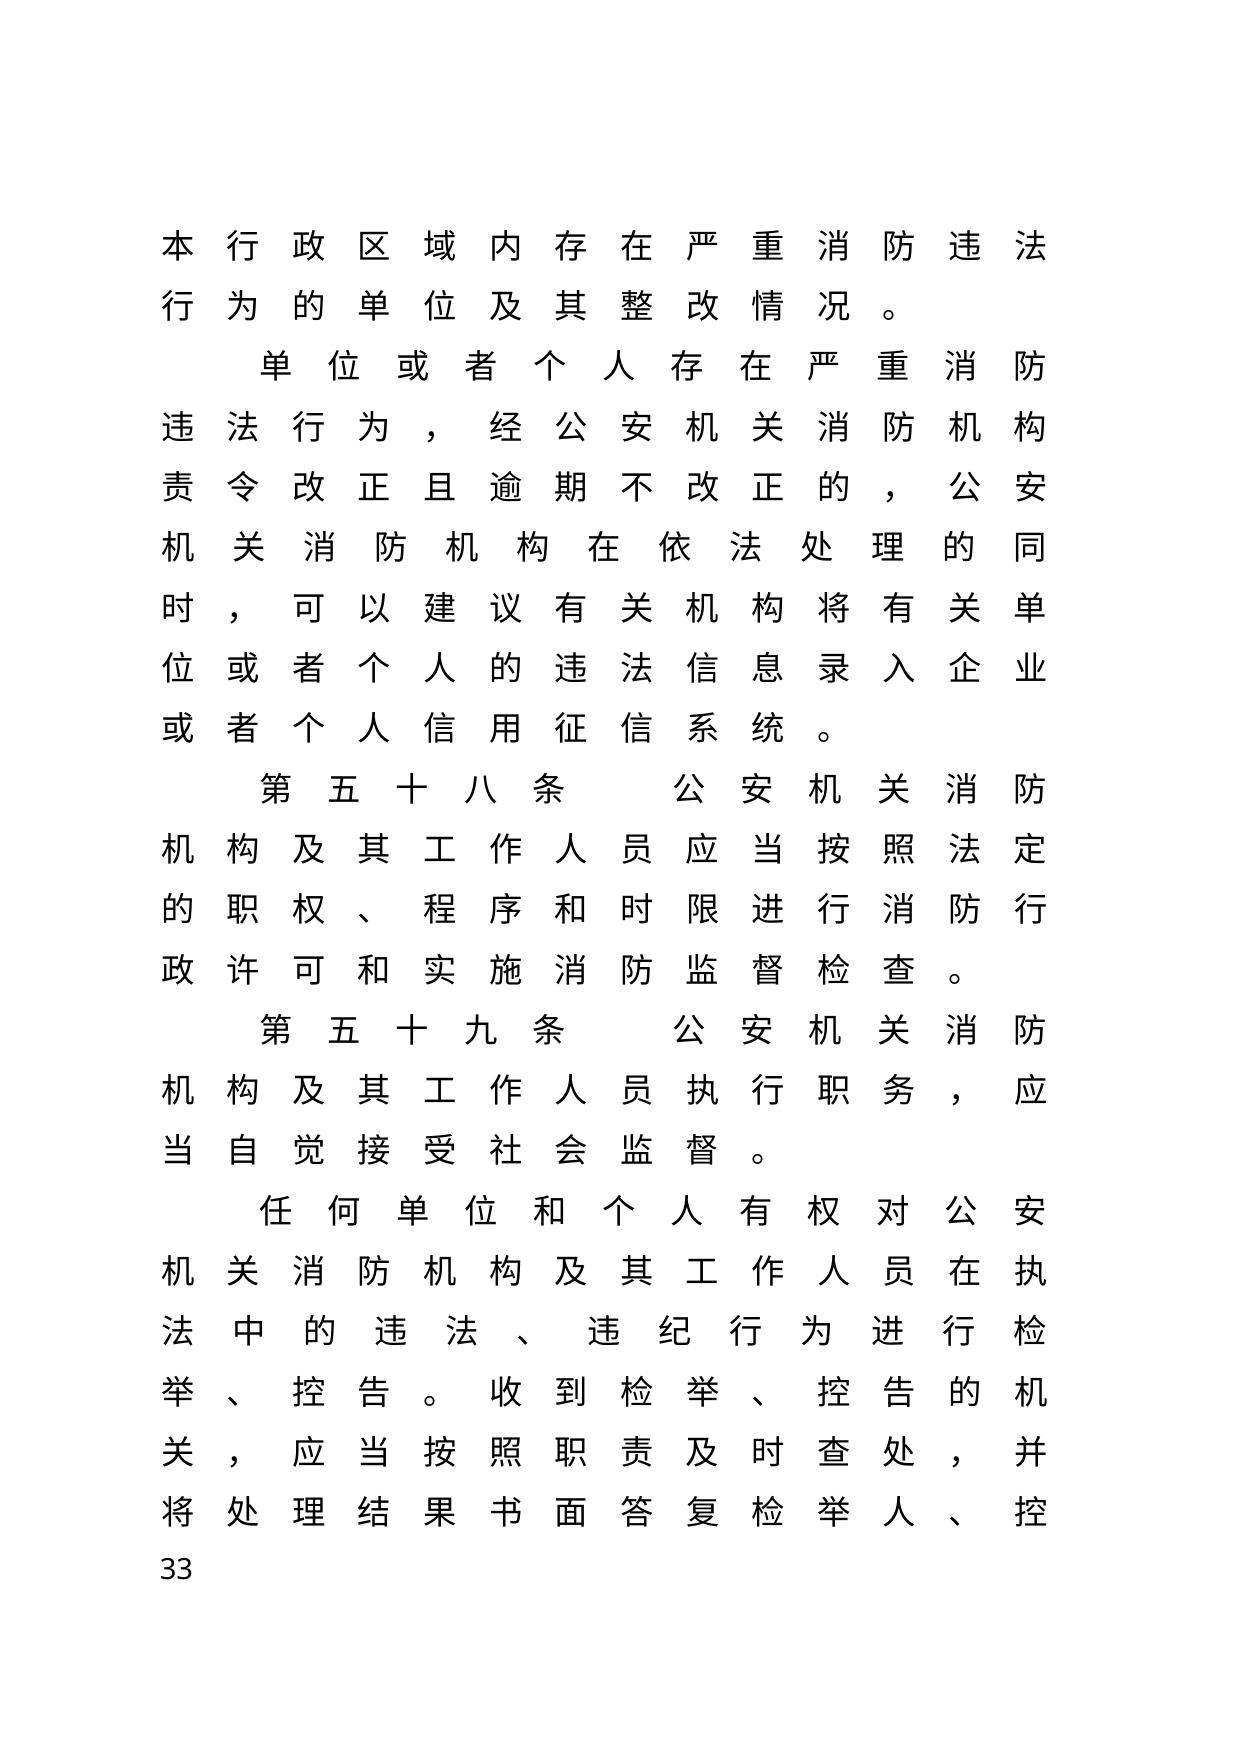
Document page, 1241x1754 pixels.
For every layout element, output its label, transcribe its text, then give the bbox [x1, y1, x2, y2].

text 第五十九条 公安机关消防机构及其工作人员执行职务，应当自觉接受社会监督。 [161, 998, 1079, 1178]
text 第五十八条 公安机关消防机构及其工作人员应当按照法定的职权、程序和时限进行消防行政许可和实施消防监督检查。 [161, 756, 1079, 998]
text 单位或者个人存在严重消防违法行为，经公安机关消防机构责令改正且逾期不改正的，公安机关消防机构在依法处理的同时，可以建议有关机构将有关单位或者个人的违法信息录入企业或者个人信用征信系统。 [161, 334, 1079, 756]
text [161, 213, 1079, 334]
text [161, 1178, 1079, 1540]
